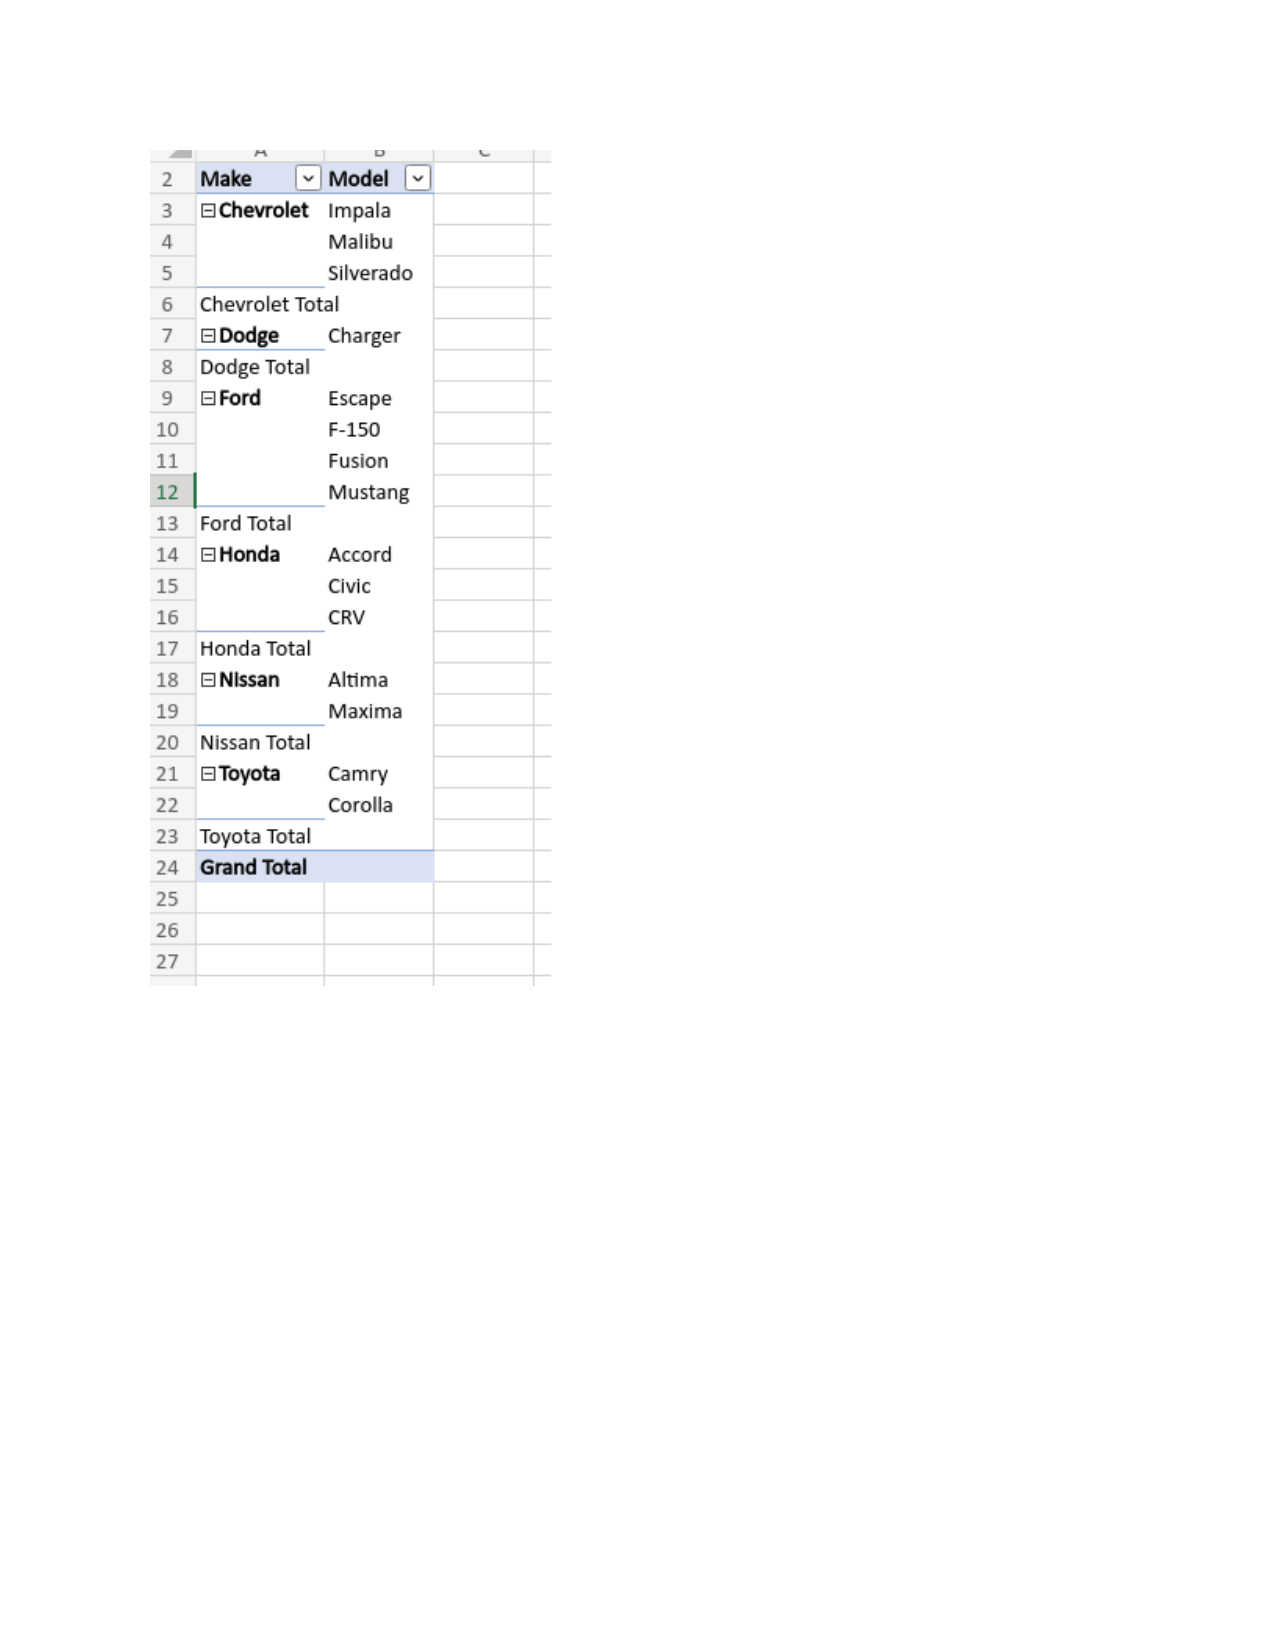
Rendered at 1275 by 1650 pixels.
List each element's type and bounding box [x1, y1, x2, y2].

picture [150, 150, 552, 986]
